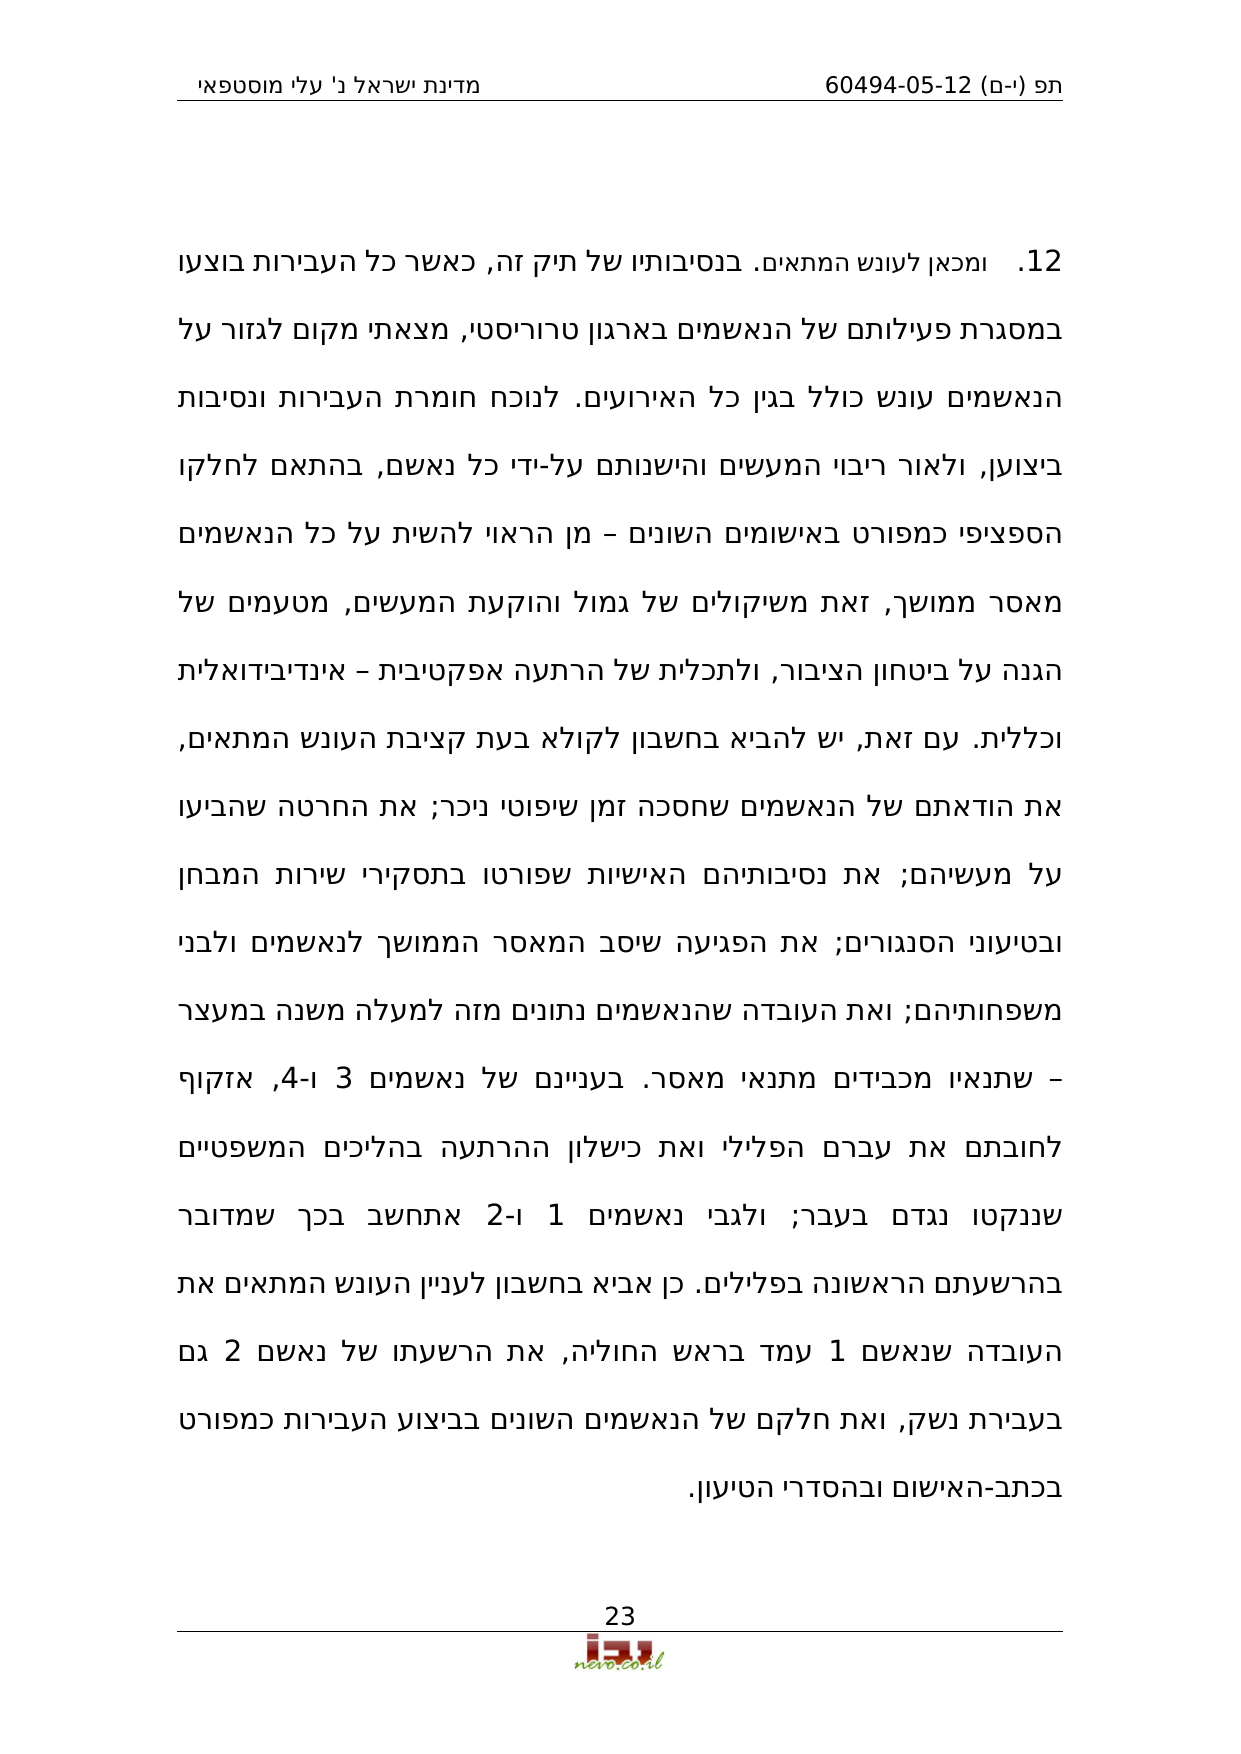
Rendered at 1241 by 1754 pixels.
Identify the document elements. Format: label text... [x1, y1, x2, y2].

picture [574, 1633, 666, 1671]
text 12. ומכאן לעונש המתאים. בנסיבותיו של תיק זה, כאשר כל העבירות בוצעו במסגרת פעילותם של הנאשמים בארגון טרוריסטי, מצאתי מקום לגזור על הנאשמים עונש כולל בגין כל האירועים. לנוכח חומרת העבירות ונסיבות ביצוען, ולאור ריבוי המעשים והישנותם על-ידי כל נאשם, בהתאם לחלקו הספציפי כמפורט באישומים השונים – מן הראוי להשית על כל הנאשמים מאסר ממושך, זאת משיקולים של גמול והוקעת המעשים, מטעמים של הגנה על ביטחון הציבור, ולתכלית של הרתעה אפקטיבית – אינדיבידואלית וכללית. עם זאת, יש להביא בחשבון לקולא בעת קציבת העונש המתאים, את הודאתם של הנאשמים שחסכה זמן שיפוטי ניכר; את החרטה שהביעו על מעשיהם; את נסיבותיהם האישיות שפורטו בתסקירי שירות המבחן ובטיעוני הסנגורים; את הפגיעה שיסב המאסר הממושך לנאשמים ולבני משפחותיהם; ואת העובדה שהנאשמים נתונים מזה למעלה משנה במעצר – שתנאיו מכבידים מתנאי מאסר. בעניינם של נאשמים 3 ו-4, אזקוף לחובתם את עברם הפלילי ואת כישלון ההרתעה בהליכים המשפטיים שננקטו נגדם בעבר; ולגבי נאשמים 1 ו-2 אתחשב בכך שמדובר בהרשעתם הראשונה בפלילים. כן אביא בחשבון לעניין העונש המתאים את העובדה שנאשם 1 עמד בראש החוליה, את הרשעתו של נאשם 2 גם בעבירת נשק, ואת חלקם של הנאשמים השונים בביצוע העבירות כמפורט בכתב-האישום ובהסדרי הטיעון. [177, 244, 1063, 1504]
